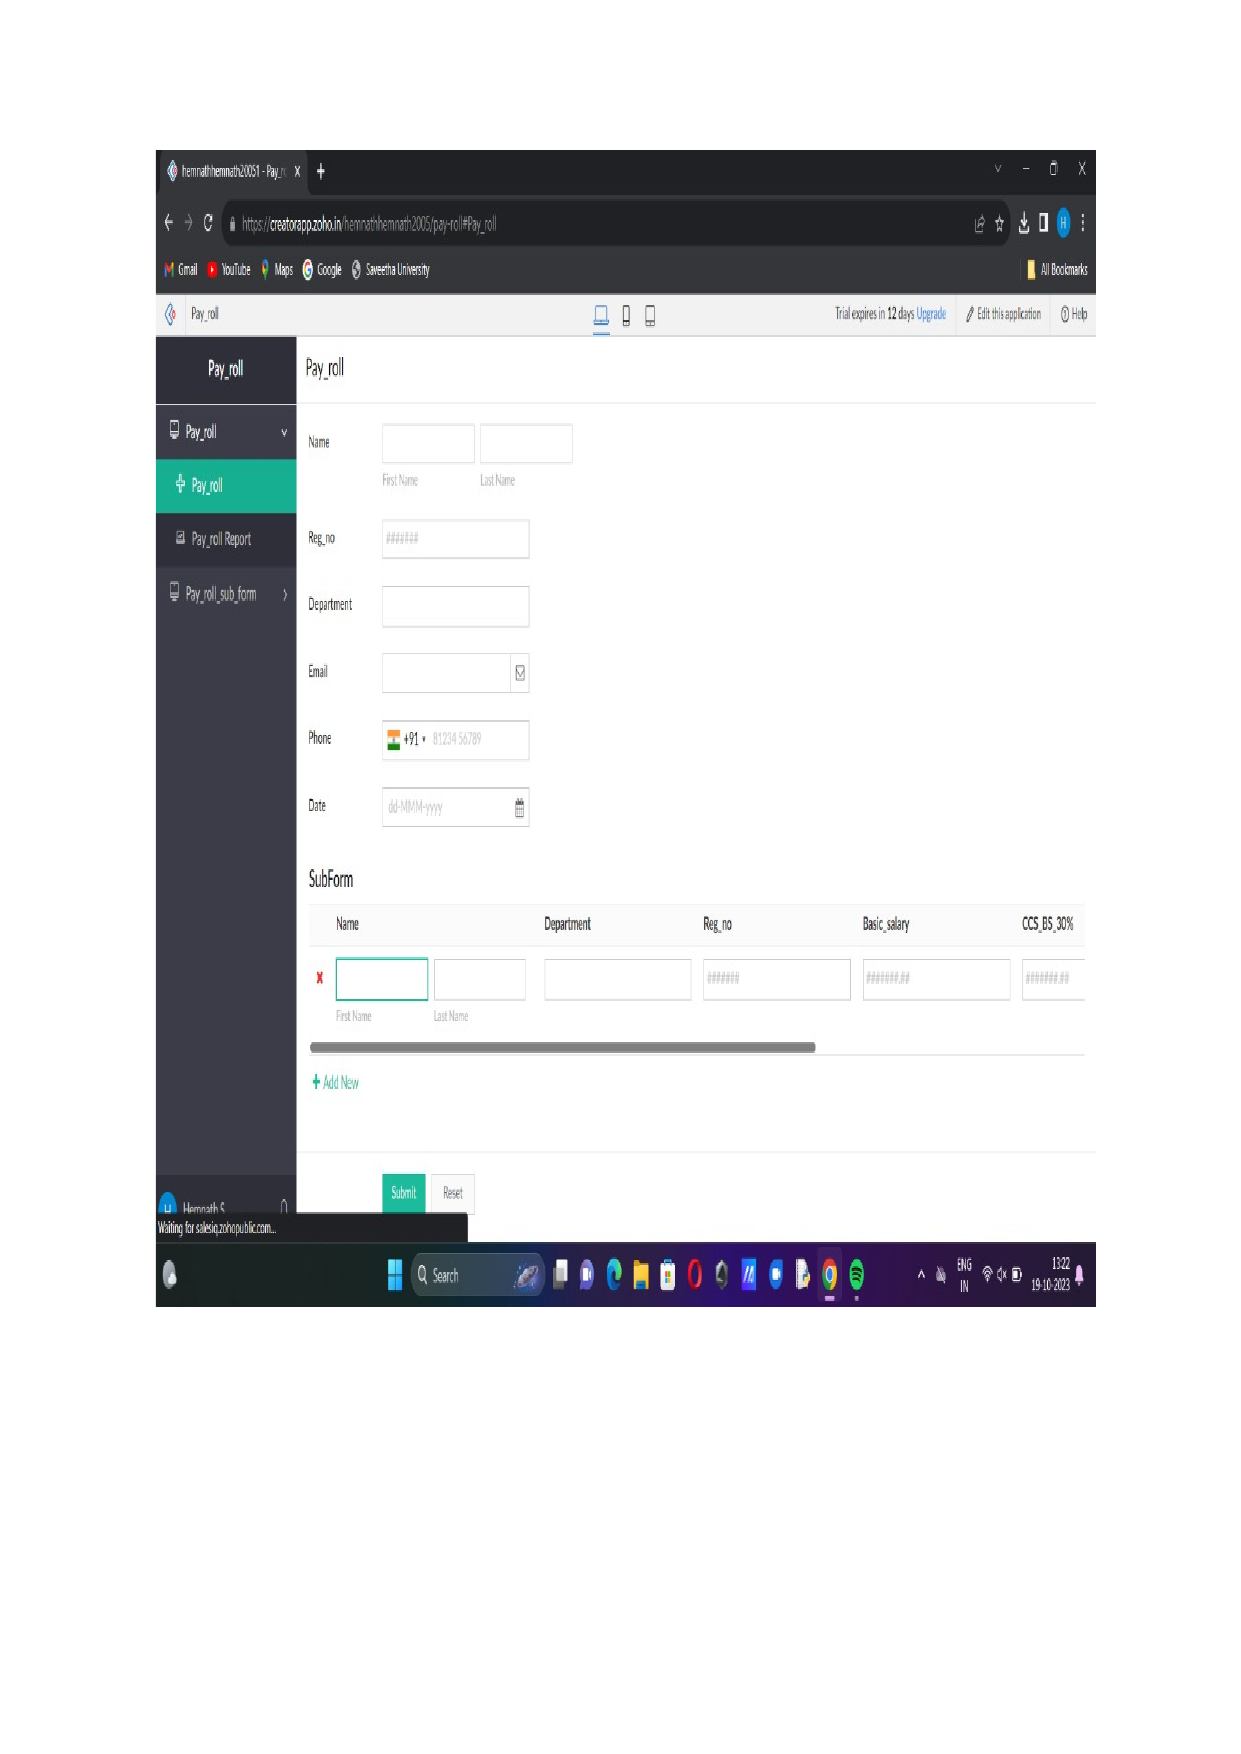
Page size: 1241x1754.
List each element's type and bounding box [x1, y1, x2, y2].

picture [155, 150, 1096, 1307]
